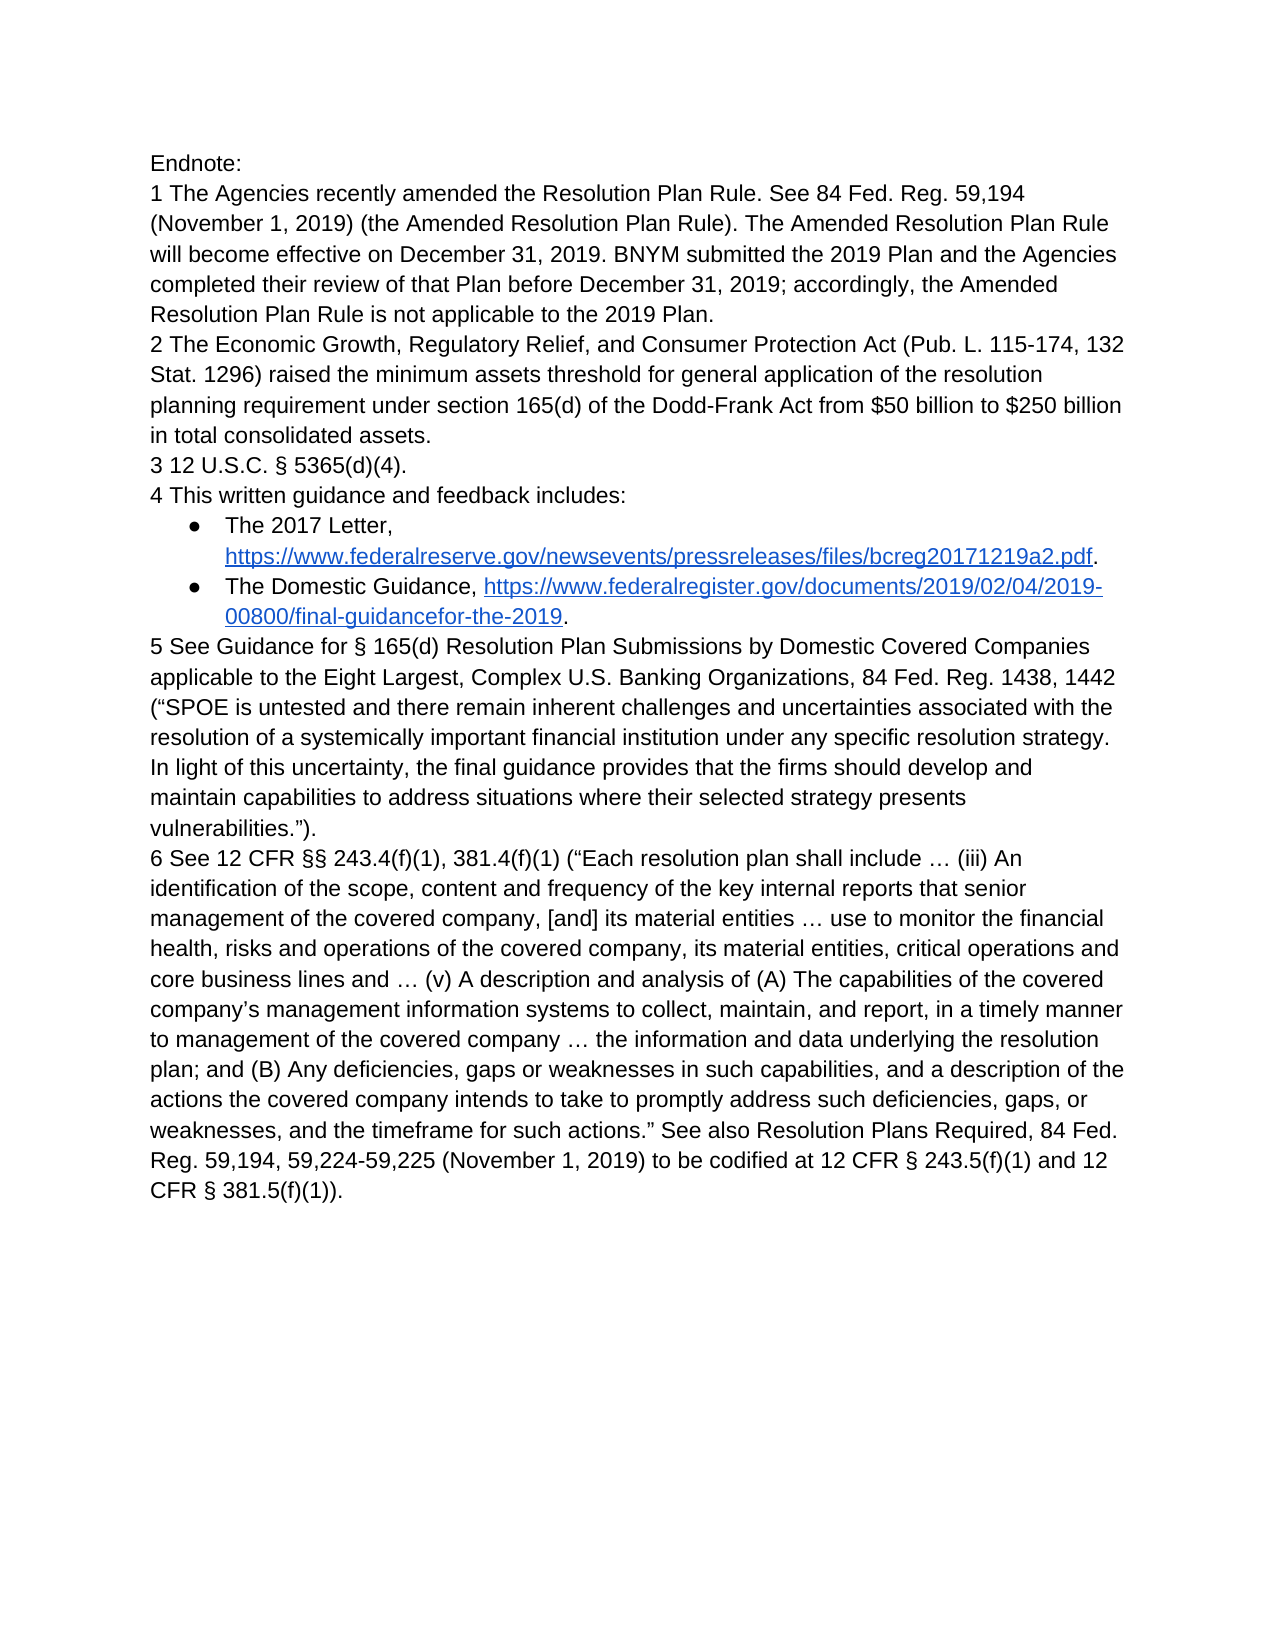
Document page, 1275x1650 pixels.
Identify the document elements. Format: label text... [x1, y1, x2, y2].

text 6 See 12 CFR §§ 243.4(f)(1), 381.4(f)(1) (“Each resolution plan shall include … (iii) An identification of the scope, content and frequency of the key internal reports that senior management of the covered company, [and] its material entities … use to monitor the financial health, risks and operations of the covered company, its material entities, critical operations and core business lines and … (v) A description and analysis of (A) The capabilities of the covered company’s management information systems to collect, maintain, and report, in a timely manner to management of the covered company … the information and data underlying the resolution plan; and (B) Any deficiencies, gaps or weaknesses in such capabilities, and a description of the actions the covered company intends to take to promptly address such deficiencies, gaps, or weaknesses, and the timeframe for such actions.” See also Resolution Plans Required, 84 Fed. Reg. 59,194, 59,224-59,225 (November 1, 2019) to be codified at 12 CFR § 243.5(f)(1) and 12 CFR § 381.5(f)(1)). [150, 845, 1125, 1203]
text 1 The Agencies recently amended the Resolution Plan Rule. See 84 Fed. Reg. 59,194 (November 1, 2019) (the Amended Resolution Plan Rule). The Amended Resolution Plan Rule will become effective on December 31, 2019. BNYM submitted the 2019 Plan and the Agencies completed their review of that Plan before December 31, 2019; accordingly, the Amended Resolution Plan Rule is not applicable to the 2019 Plan. [150, 180, 1125, 327]
list The Domestic Guidance, https://www.federalregister.gov/documents/2019/02/04/2019-00800/final-guidancefor-the-2019. [187, 573, 1125, 629]
text 4 This written guidance and feedback includes: [150, 482, 1125, 509]
text 5 See Guidance for § 165(d) Resolution Plan Submissions by Domestic Covered Companies applicable to the Eight Largest, Complex U.S. Banking Organizations, 84 Fed. Reg. 1438, 1442 (“SPOE is untested and there remain inherent challenges and uncertainties associated with the resolution of a systemically important financial institution under any specific resolution strategy. In light of this uncertainty, the final guidance provides that the firms should develop and maintain capabilities to address situations where their selected strategy presents vulnerabilities.”). [150, 633, 1125, 841]
text 2 The Economic Growth, Regulatory Relief, and Consumer Protection Act (Pub. L. 115-174, 132 Stat. 1296) raised the minimum assets threshold for general application of the resolution planning requirement under section 165(d) of the Dodd-Frank Act from $50 billion to $250 billion in total consolidated assets. [150, 331, 1125, 448]
text 3 12 U.S.C. § 5365(d)(4). [150, 452, 1125, 478]
text Endnote: [150, 150, 1125, 176]
list The 2017 Letter, https://www.federalreserve.gov/newsevents/pressreleases/files/bcreg20171219a2.pdf. [187, 512, 1125, 569]
